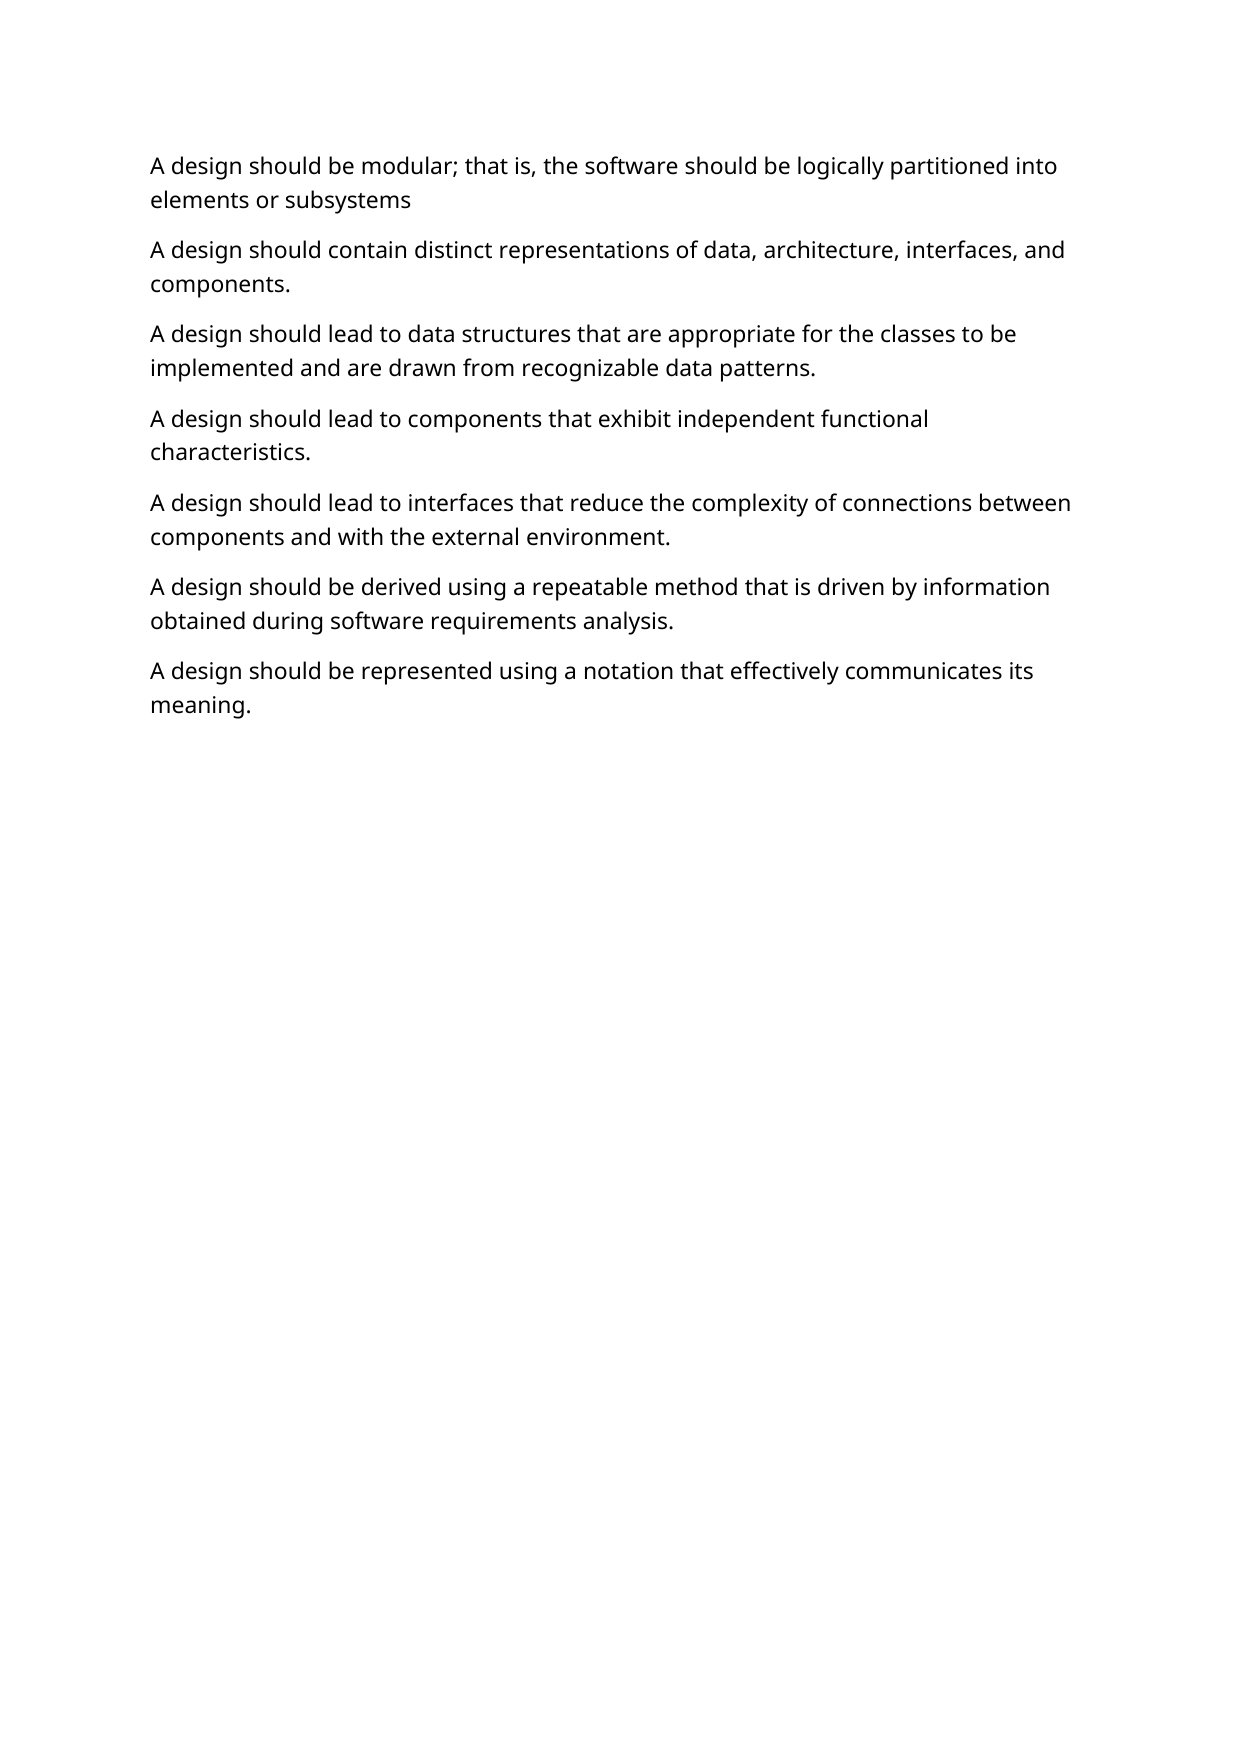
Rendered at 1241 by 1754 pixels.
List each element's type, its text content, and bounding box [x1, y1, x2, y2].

text A design should contain distinct representations of data, architecture, interfaces, and components. [150, 234, 1090, 299]
text A design should be represented using a notation that effectively communicates its meaning. [150, 655, 1090, 720]
text A design should be modular; that is, the software should be logically partitioned into elements or subsystems [150, 150, 1090, 215]
text A design should lead to interfaces that reduce the complexity of connections between components and with the external environment. [150, 487, 1090, 552]
text A design should lead to data structures that are appropriate for the classes to be implemented and are drawn from recognizable data patterns. [150, 318, 1090, 383]
text A design should be derived using a repeatable method that is driven by information obtained during software requirements analysis. [150, 571, 1090, 636]
text A design should lead to components that exhibit independent functional characteristics. [150, 402, 1090, 467]
